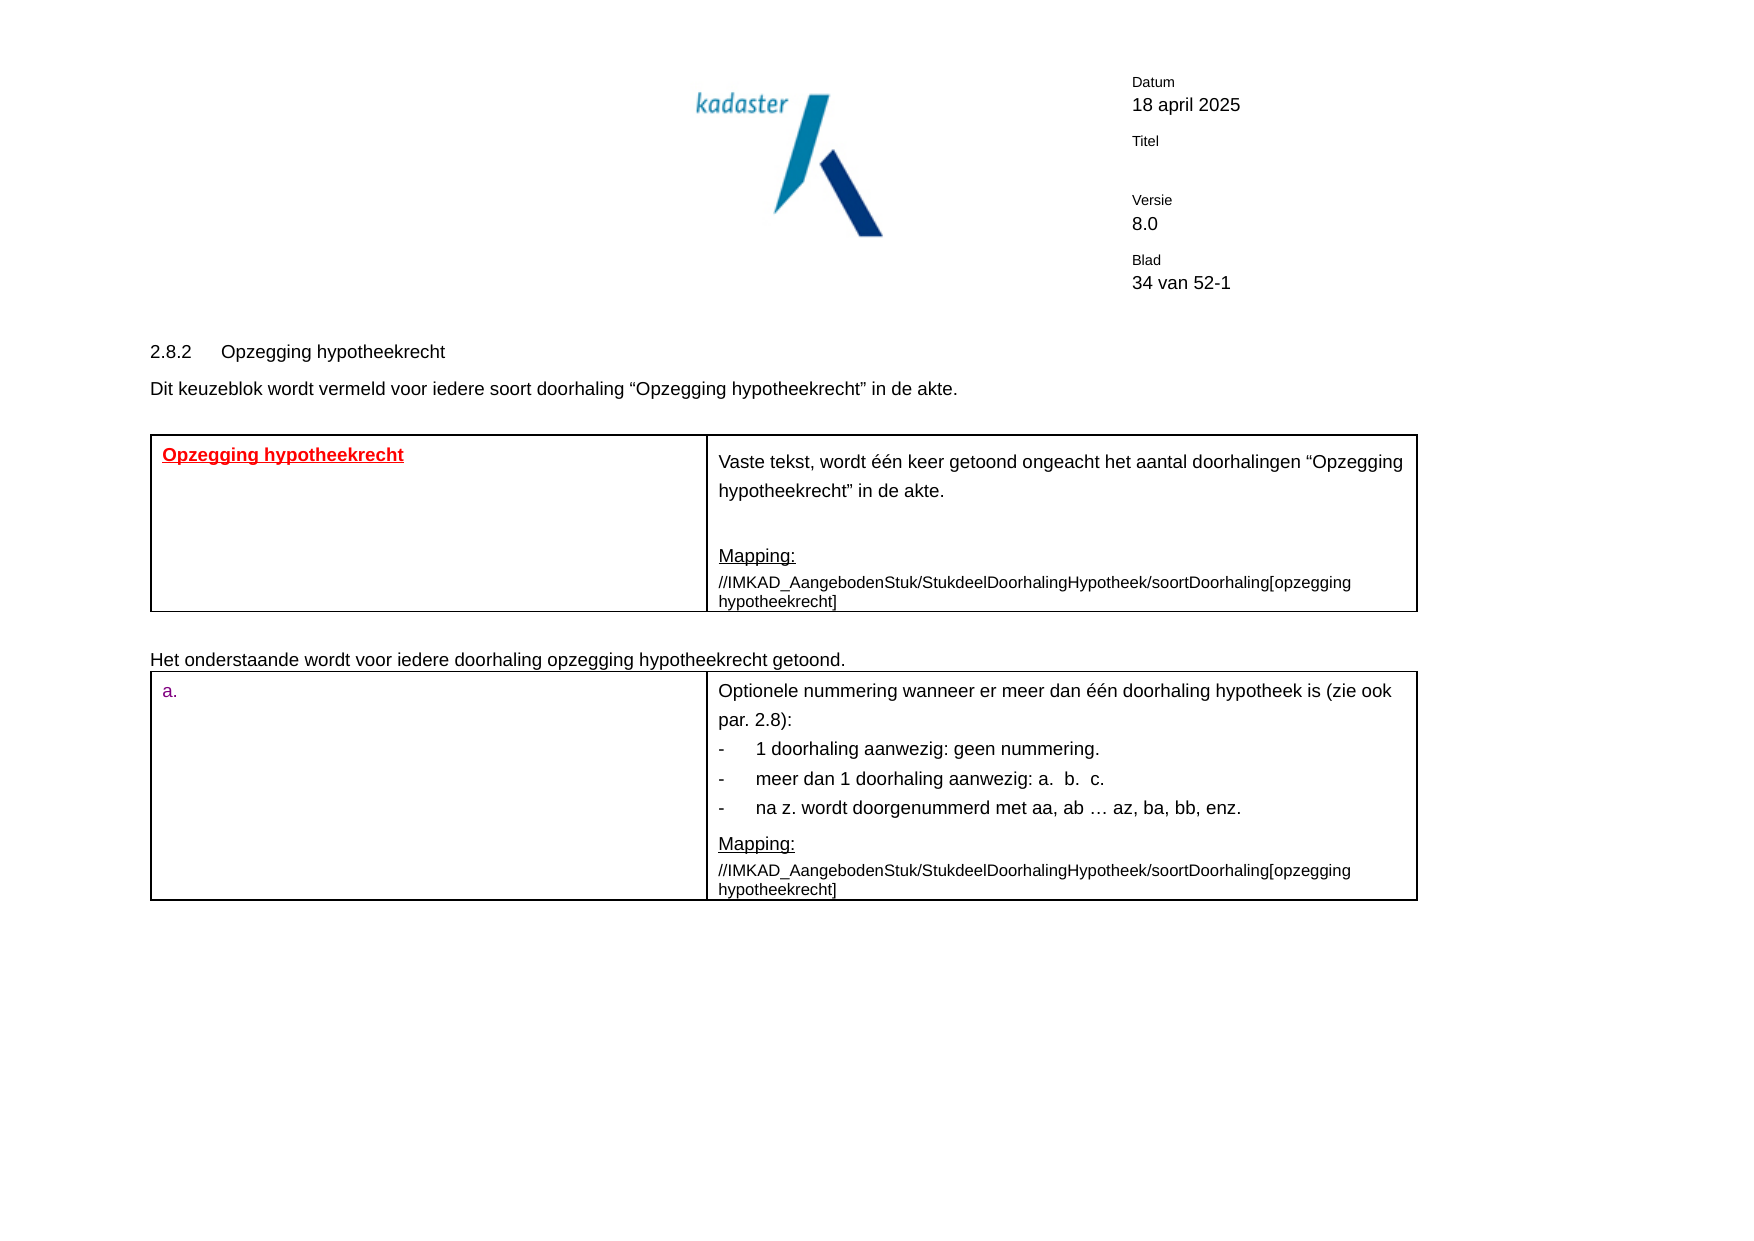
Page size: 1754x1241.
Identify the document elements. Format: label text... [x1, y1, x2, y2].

subtitle Opzegging hypotheekrecht [150, 333, 1429, 362]
table_header Opzegging hypotheekrecht [152, 436, 706, 611]
text Het onderstaande wordt voor iedere doorhaling opzegging hypotheekrecht getoond. [150, 642, 1429, 671]
text Dit keuzeblok wordt vermeld voor iedere soort doorhaling “Opzegging hypotheekrecht” in de akte. [150, 370, 1429, 399]
table_header a. [152, 672, 706, 899]
table_header Vaste tekst, wordt één keer getoond ongeacht het aantal doorhalingen “Opzegging hypotheekrecht” in de akte. Mapping: //IMKAD_AangebodenStuk/StukdeelDoorhalingHypotheek/soortDoorhaling[opzegging hypotheekrecht] [708, 436, 1416, 611]
picture [679, 70, 898, 253]
table_header Optionele nummering wanneer er meer dan één doorhaling hypotheek is (zie ook par. 2.8): 1 doorhaling aanwezig: geen nummering. meer dan 1 doorhaling aanwezig: a. b. c. na z. wordt doorgenummerd met aa, ab … az, ba, bb, enz. Mapping: //IMKAD_AangebodenStuk/StukdeelDoorhalingHypotheek/soortDoorhaling[opzegging hypotheekrecht] [708, 672, 1416, 899]
